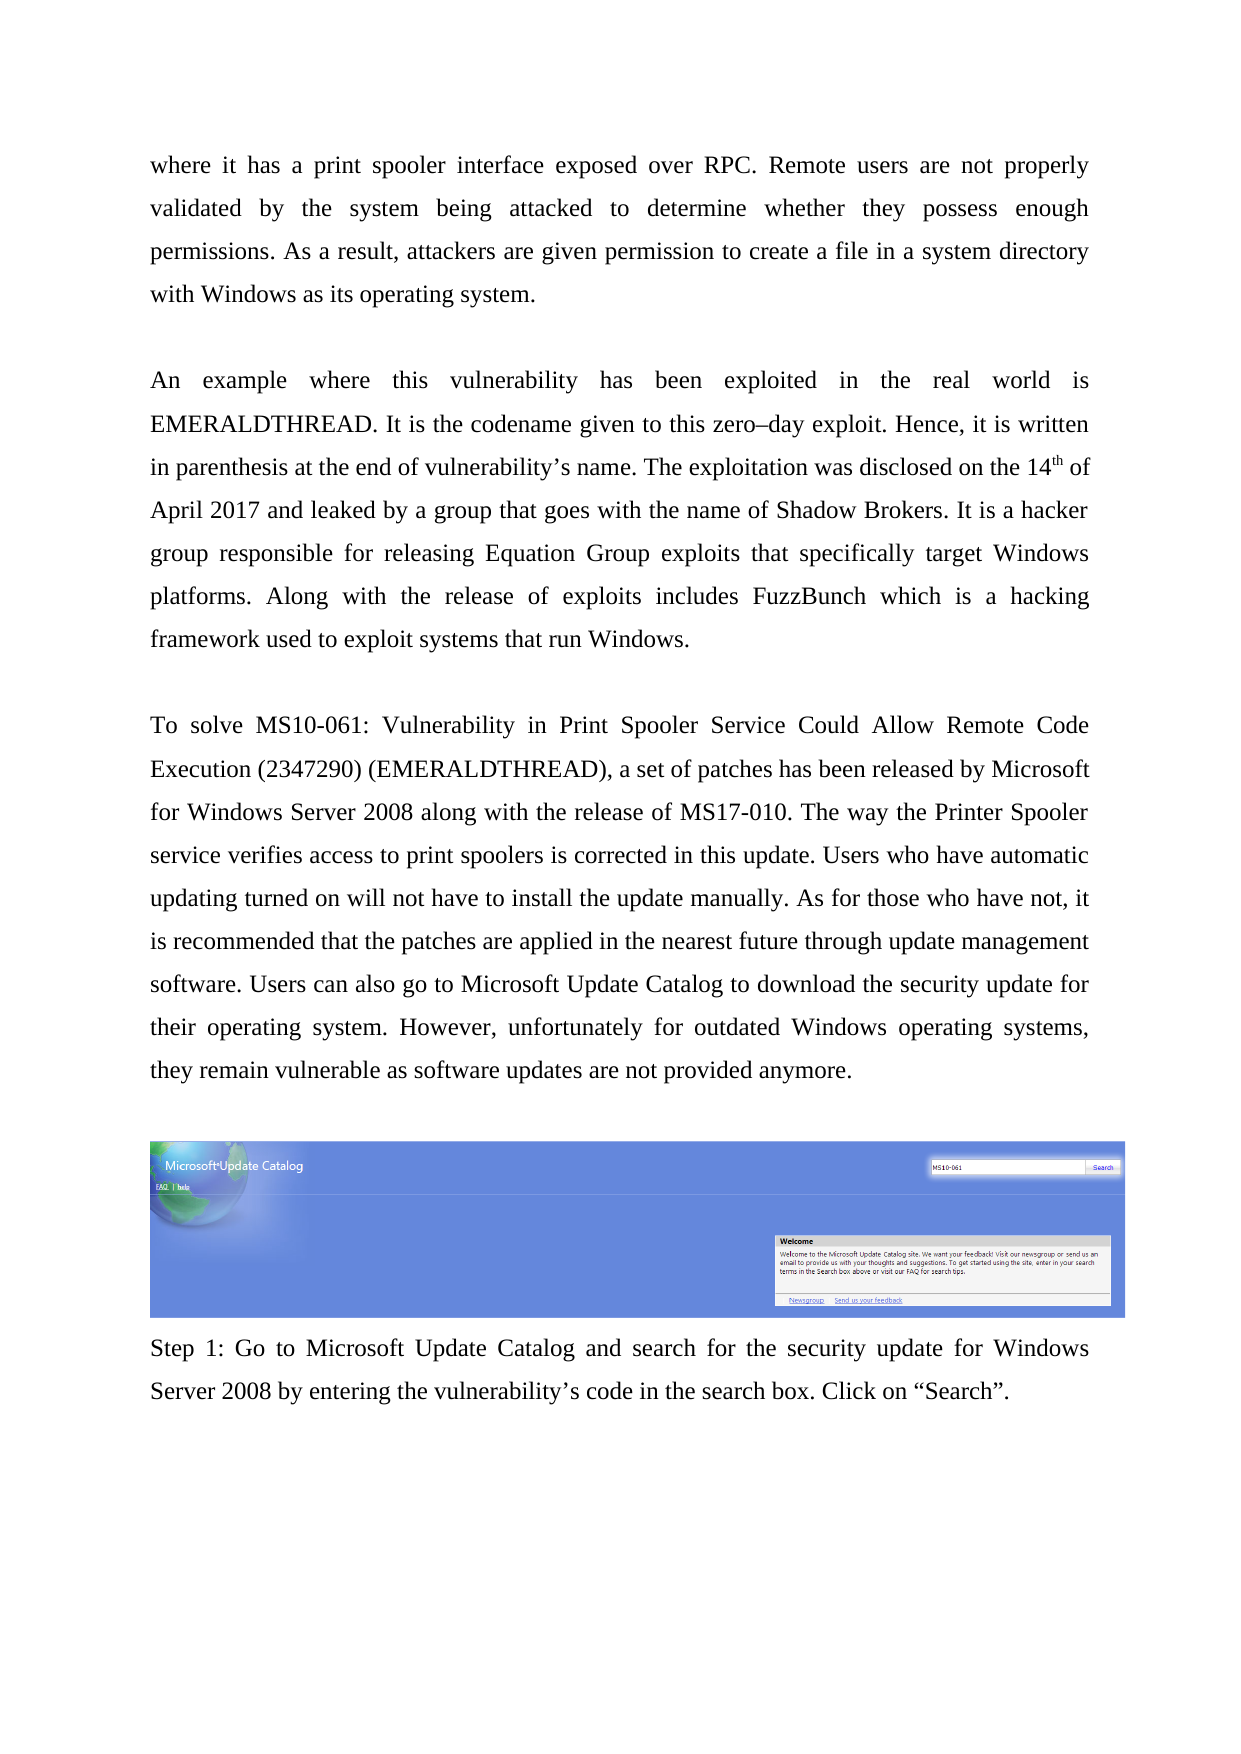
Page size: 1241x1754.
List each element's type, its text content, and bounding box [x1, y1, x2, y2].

picture [150, 1141, 1125, 1318]
text To solve MS10-061: Vulnerability in Print Spooler Service Could Allow Remote Code Execution (2347290) (EMERALDTHREAD), a set of patches has been released by Microsoft for Windows Server 2008 along with the release of MS17-010. The way the Printer Spooler service verifies access to print spoolers is corrected in this update. Users who have automatic updating turned on will not have to install the update manually. As for those who have not, it is recommended that the patches are applied in the nearest future through update management software. Users can also go to Microsoft Update Catalog to download the security update for their operating system. However, unfortunately for outdated Windows operating systems, they remain vulnerable as software updates are not provided anymore. [150, 711, 1090, 1084]
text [150, 150, 1090, 308]
text An example where this vulnerability has been exploited in the real world is EMERALDTHREAD. It is the codename given to this zero–day exploit. Hence, it is written in parenthesis at the end of vulnerability’s name. The exploitation was disclosed on the 14th of April 2017 and leaked by a group that goes with the name of Shadow Brokers. It is a hacker group responsible for releasing Equation Group exploits that specifically target Windows platforms. Along with the release of exploits includes FuzzBunch which is a hacking framework used to exploit systems that run Windows. [150, 366, 1090, 653]
text Step 1: Go to Microsoft Update Catalog and search for the security update for Windows Server 2008 by entering the vulnerability’s code in the search box. Click on “Search”. [150, 1333, 1090, 1405]
